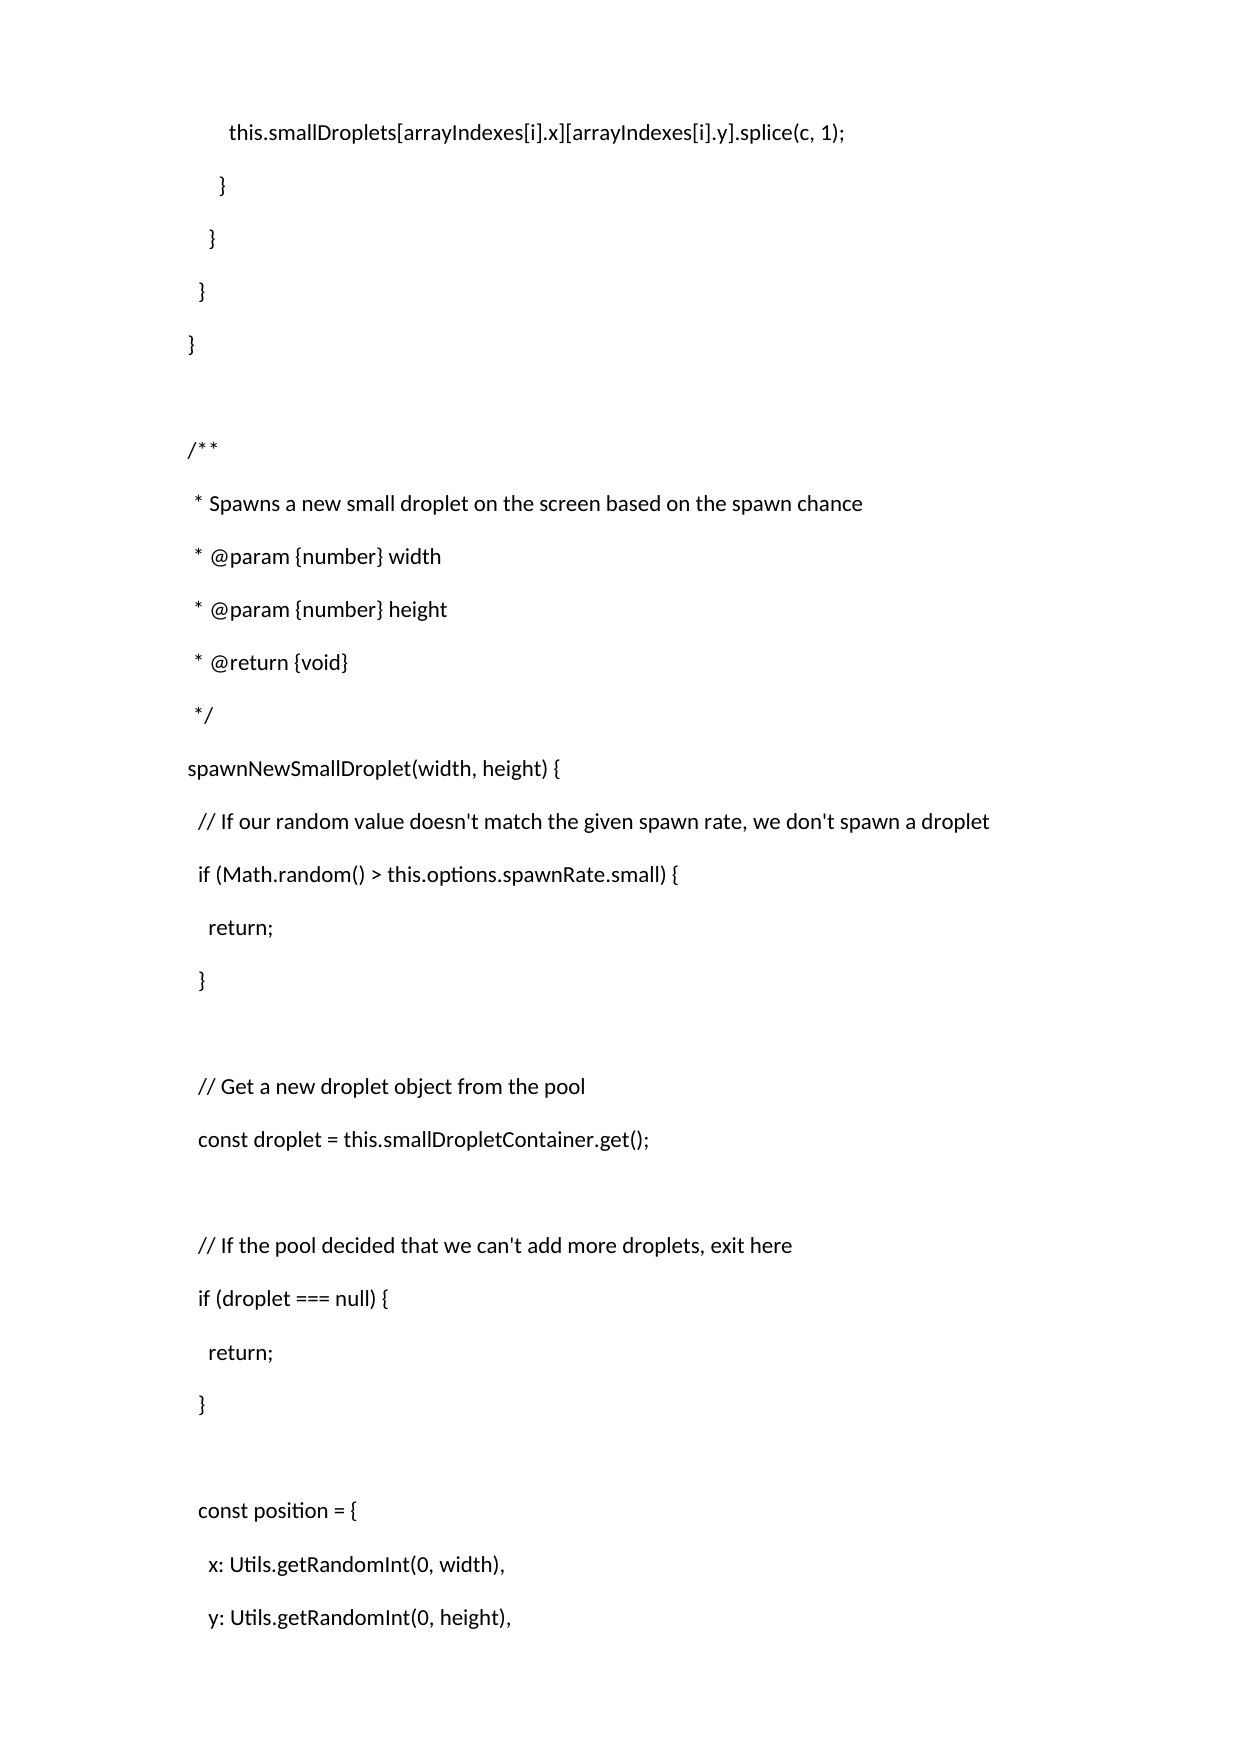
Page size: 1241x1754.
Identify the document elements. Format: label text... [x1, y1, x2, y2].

text } [177, 277, 1152, 305]
text const position = { [177, 1497, 1152, 1525]
text y: Utils.getRandomInt(0, height), [177, 1603, 1152, 1631]
text */ [177, 701, 1152, 729]
text return; [177, 913, 1152, 941]
text // If our random value doesn't match the given spawn rate, we don't spawn a droplet [177, 807, 1152, 835]
text } [177, 330, 1152, 358]
text this.smallDroplets[arrayIndexes[i].x][arrayIndexes[i].y].splice(c, 1); [177, 118, 1152, 146]
text * Spawns a new small droplet on the screen based on the spawn chance [177, 489, 1152, 517]
text x: Utils.getRandomInt(0, width), [177, 1550, 1152, 1578]
text /** [177, 436, 1152, 464]
text const droplet = this.smallDropletContainer.get(); [177, 1126, 1152, 1153]
text // Get a new droplet object from the pool [177, 1072, 1152, 1101]
text * @param {number} width [177, 542, 1152, 570]
text * @return {void} [177, 648, 1152, 676]
text // If the pool decided that we can't add more droplets, exit here [177, 1232, 1152, 1259]
text } [177, 1391, 1152, 1419]
text if (Math.random() > this.options.spawnRate.small) { [177, 860, 1152, 888]
text } [177, 171, 1152, 199]
text return; [177, 1338, 1152, 1366]
text if (droplet === null) { [177, 1284, 1152, 1313]
text } [177, 966, 1152, 994]
text } [177, 224, 1152, 252]
text * @param {number} height [177, 595, 1152, 623]
text spawnNewSmallDroplet(width, height) { [177, 754, 1152, 782]
